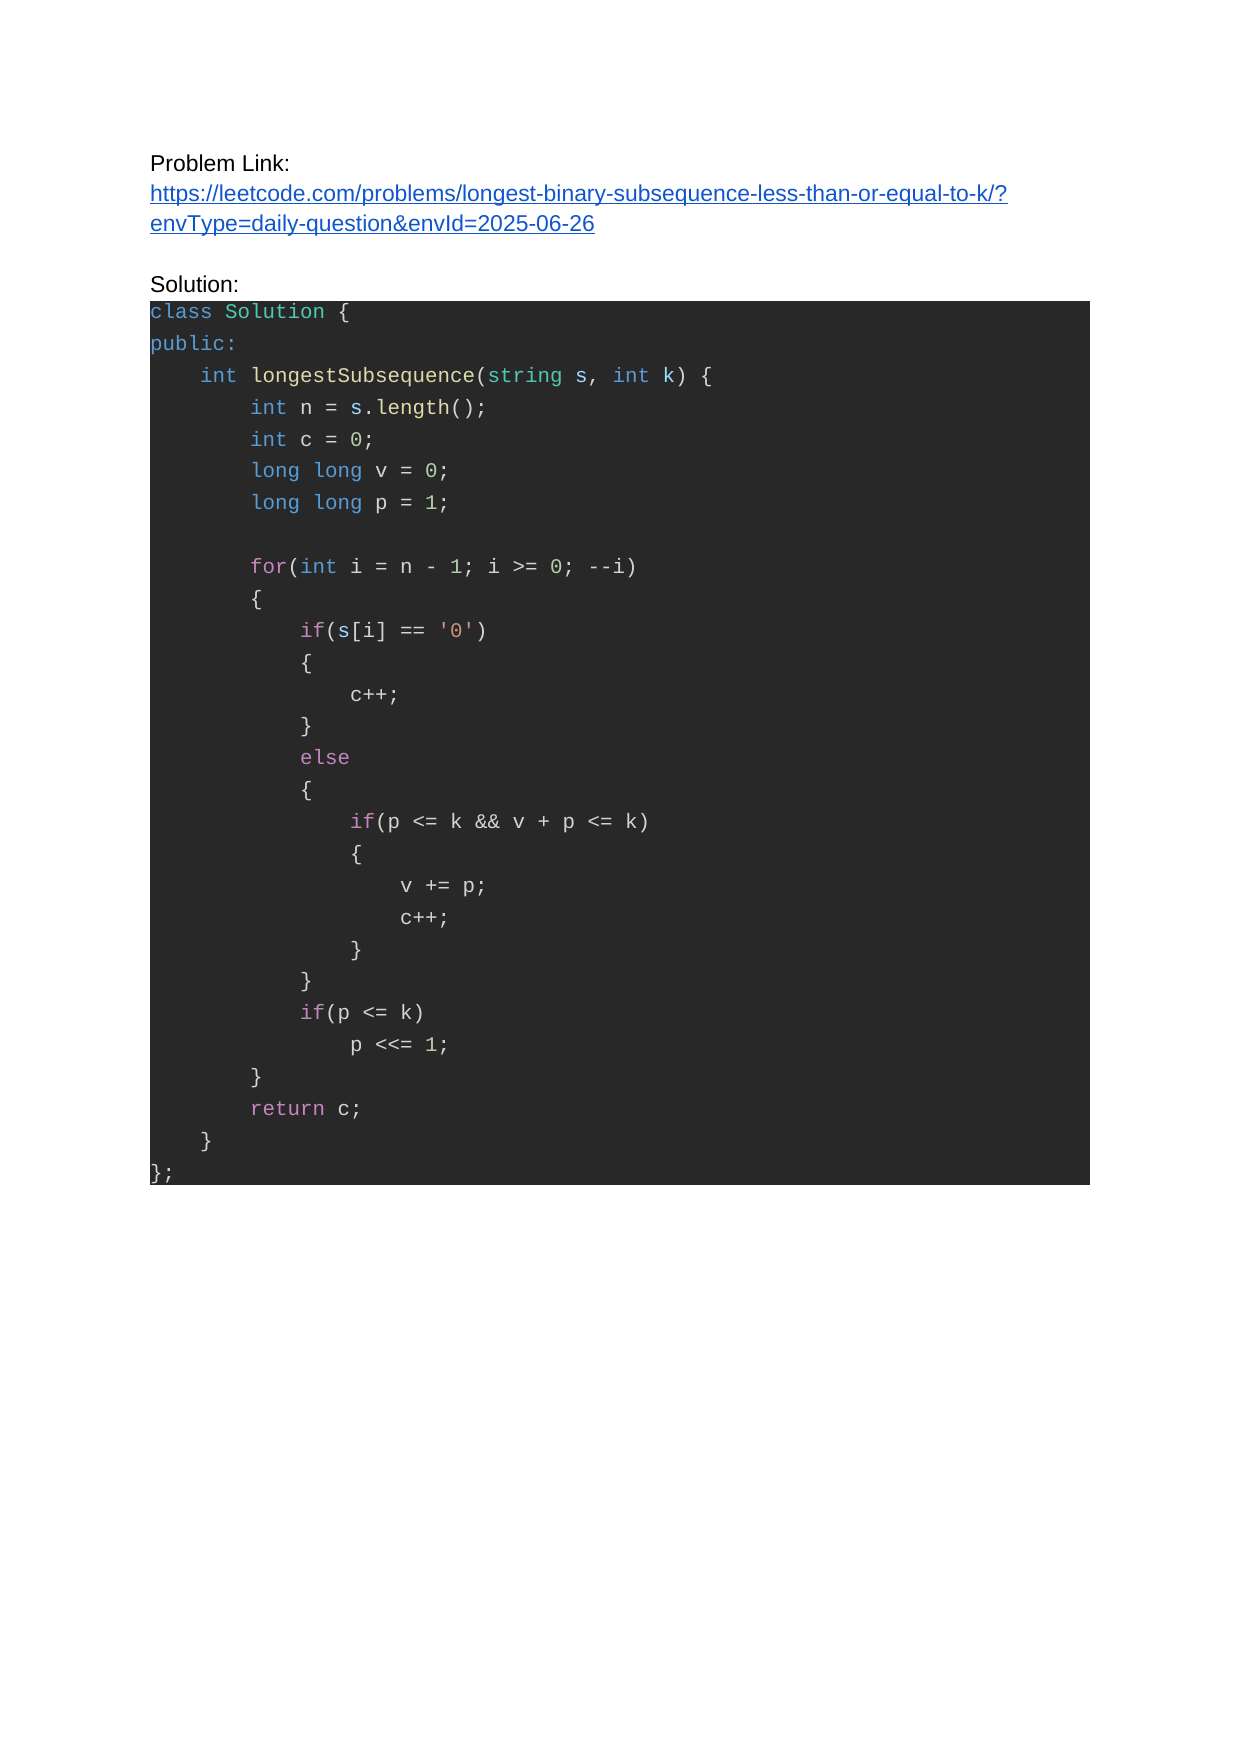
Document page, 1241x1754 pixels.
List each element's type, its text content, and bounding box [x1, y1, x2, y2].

text }; [150, 1162, 1090, 1185]
text c++; [150, 683, 1090, 707]
text int n = s.length(); [150, 397, 1090, 420]
text long long v = 0; [150, 460, 1090, 484]
text class Solution { [150, 301, 1090, 325]
text { [150, 588, 1090, 612]
text { [150, 652, 1090, 675]
text if(p <= k) [150, 1002, 1090, 1026]
text p <<= 1; [150, 1034, 1090, 1058]
text } [150, 970, 1090, 994]
text } [150, 1130, 1090, 1153]
text if(p <= k && v + p <= k) [150, 811, 1090, 835]
text } [150, 715, 1090, 739]
text int longestSubsequence(string s, int k) { [150, 365, 1090, 388]
text https://leetcode.com/problems/longest-binary-subsequence-less-than-or-equal-to-k/?envType=daily-question&envId=2025-06-26 [150, 180, 1090, 237]
text c++; [150, 907, 1090, 930]
text { [150, 843, 1090, 867]
text Solution: [150, 271, 1090, 297]
text { [150, 779, 1090, 803]
text long long p = 1; [150, 492, 1090, 516]
text } [150, 1066, 1090, 1090]
text return c; [150, 1098, 1090, 1122]
text else [150, 747, 1090, 771]
text Problem Link: [150, 150, 1090, 176]
text public: [150, 333, 1090, 357]
text v += p; [150, 875, 1090, 898]
text for(int i = n - 1; i >= 0; --i) [150, 556, 1090, 580]
text int c = 0; [150, 428, 1090, 452]
text } [150, 938, 1090, 962]
text if(s[i] == '0') [150, 620, 1090, 643]
